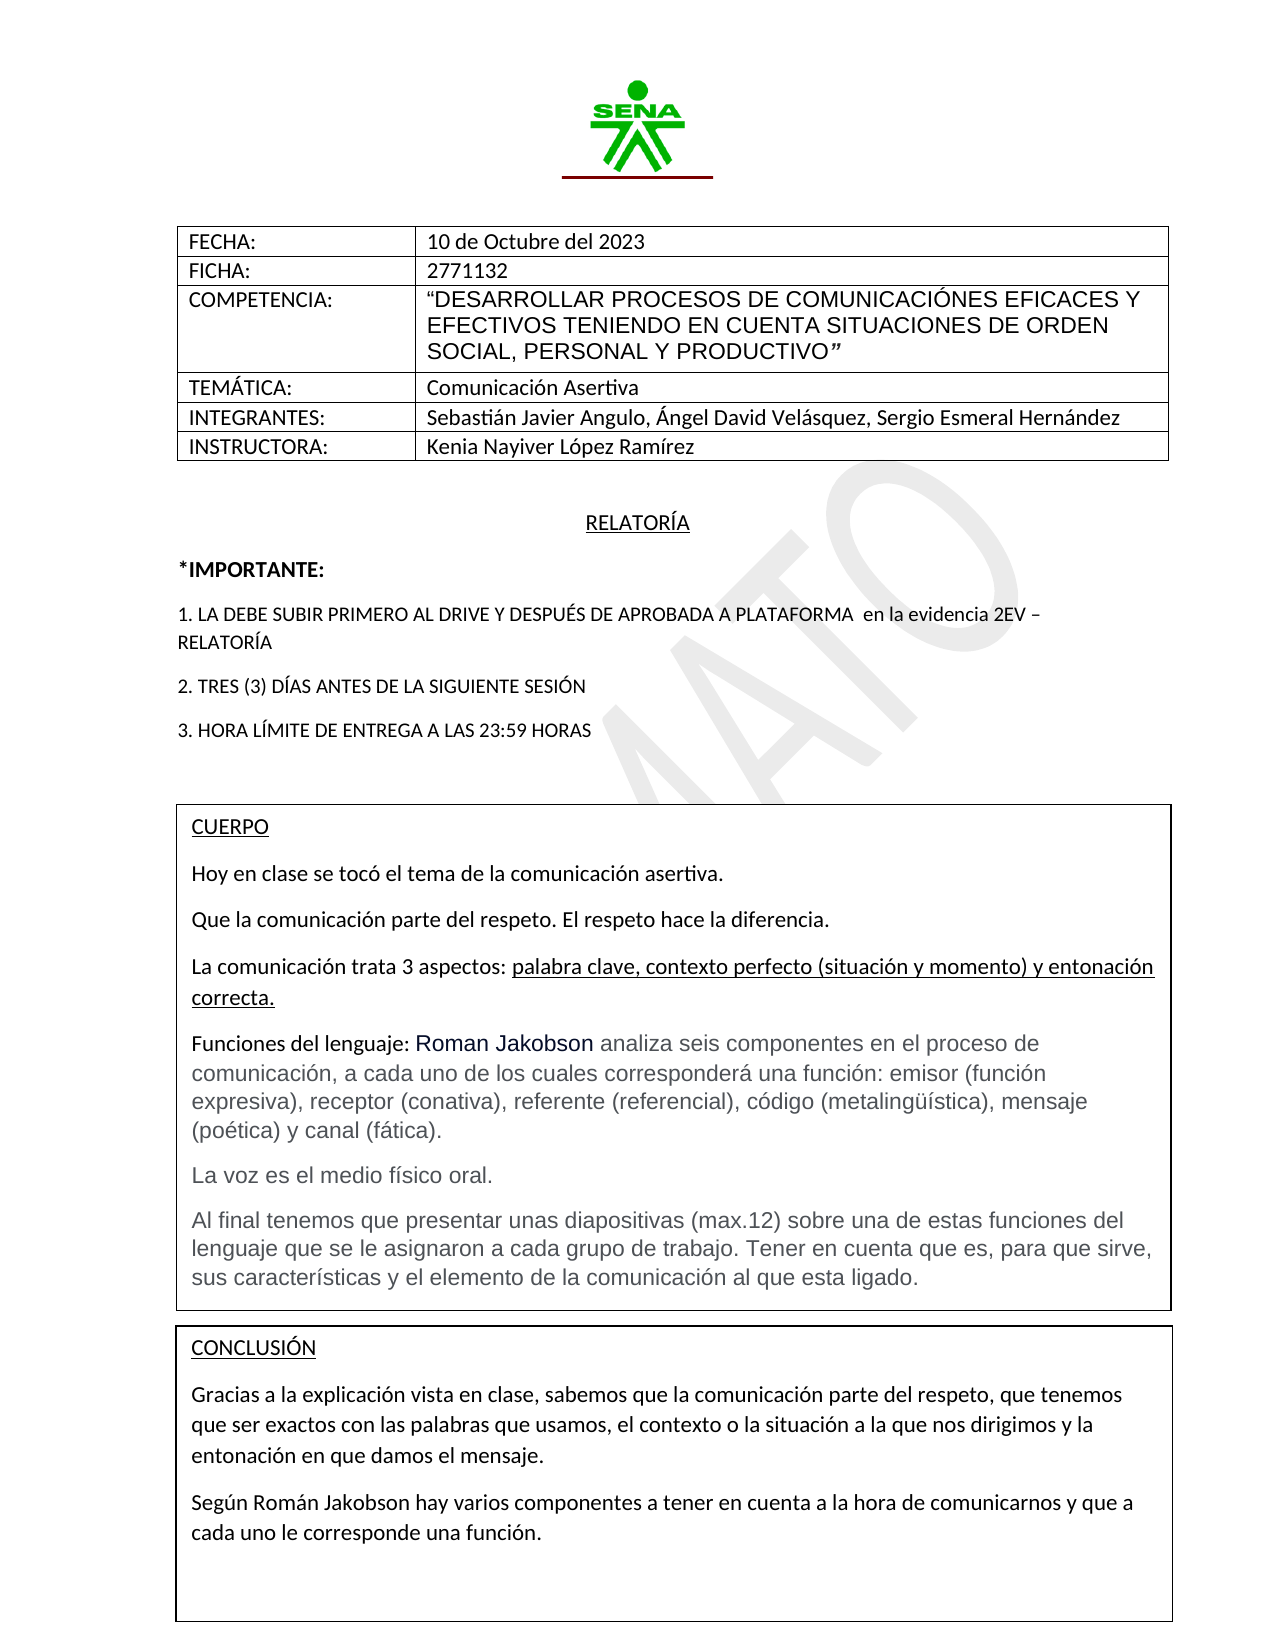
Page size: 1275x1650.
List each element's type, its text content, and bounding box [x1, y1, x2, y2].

picture [561, 73, 714, 179]
table_cell “DESARROLLAR PROCESOS DE COMUNICACIÓNES EFICACES Y EFECTIVOS TENIENDO EN CUENTA SITUACIONES DE ORDEN SOCIAL, PERSONAL Y PRODUCTIVO” [416, 286, 1168, 372]
table_cell Comunicación Asertiva [416, 373, 1168, 402]
text RELATORÍA [177, 508, 1098, 536]
table_cell COMPETENCIA: [178, 286, 415, 372]
text 1. LA DEBE SUBIR PRIMERO AL DRIVE Y DESPUÉS DE APROBADA A PLATAFORMA en la evidencia 2EV – RELATORÍA [177, 602, 1098, 654]
table_header FECHA: [178, 227, 415, 256]
table_cell INSTRUCTORA: [178, 432, 415, 460]
table_cell TEMÁTICA: [178, 373, 415, 402]
table_cell 2771132 [416, 257, 1168, 284]
text 3. HORA LÍMITE DE ENTREGA A LAS 23:59 HORAS [177, 717, 1098, 742]
table_cell FICHA: [178, 257, 415, 284]
text *IMPORTANTE: [177, 555, 1098, 583]
table_cell Kenia Nayiver López Ramírez [416, 432, 1168, 460]
table_header 10 de Octubre del 2023 [416, 227, 1168, 256]
text 2. TRES (3) DÍAS ANTES DE LA SIGUIENTE SESIÓN [177, 673, 1098, 698]
table_cell INTEGRANTES: [178, 403, 415, 431]
table_cell Sebastián Javier Angulo, Ángel David Velásquez, Sergio Esmeral Hernández [416, 403, 1168, 431]
